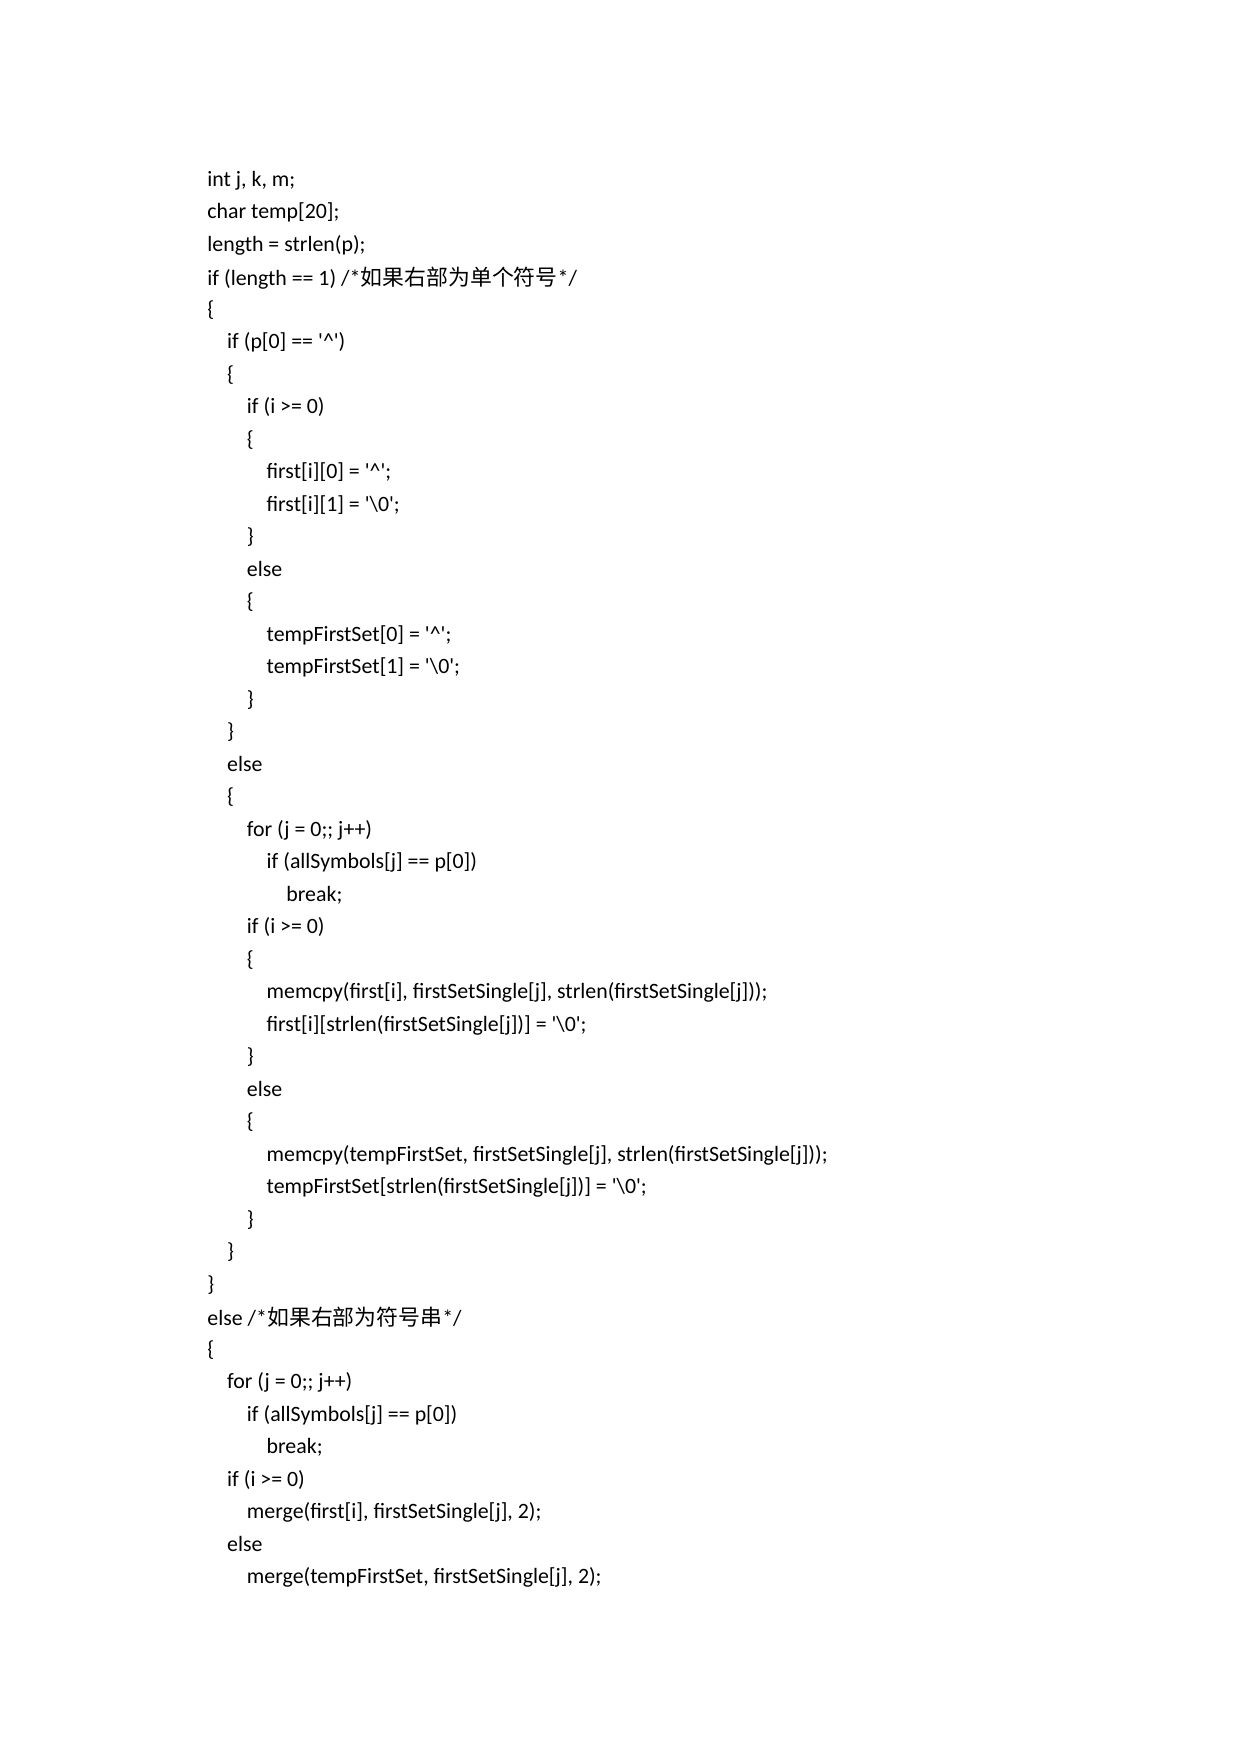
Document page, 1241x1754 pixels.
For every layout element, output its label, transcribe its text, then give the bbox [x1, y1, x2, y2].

text } [187, 1039, 1053, 1072]
text if (i >= 0) [187, 1462, 1053, 1494]
text { [187, 942, 1053, 974]
text for (j = 0;; j++) [187, 1364, 1053, 1397]
text first[i][0] = '^'; [187, 454, 1053, 487]
text if (p[0] == '^') [187, 324, 1053, 357]
text { [187, 292, 1053, 324]
text first[i][strlen(firstSetSingle[j])] = '\0'; [187, 1007, 1053, 1039]
text { [187, 779, 1053, 812]
text int j, k, m; [187, 162, 1053, 194]
text tempFirstSet[1] = '\0'; [187, 649, 1053, 682]
text if (i >= 0) [187, 909, 1053, 942]
text break; [187, 1429, 1053, 1462]
text if (allSymbols[j] == p[0]) [187, 1397, 1053, 1429]
text { [187, 422, 1053, 454]
text merge(first[i], firstSetSingle[j], 2); [187, 1494, 1053, 1527]
text memcpy(tempFirstSet, firstSetSingle[j], strlen(firstSetSingle[j])); [187, 1137, 1053, 1169]
text break; [187, 877, 1053, 909]
text } [187, 1267, 1053, 1299]
text if (length == 1) /*如果右部为单个符号*/ [187, 259, 1053, 292]
text else /*如果右部为符号串*/ [187, 1299, 1053, 1332]
text tempFirstSet[strlen(firstSetSingle[j])] = '\0'; [187, 1169, 1053, 1202]
text char temp[20]; [187, 194, 1053, 227]
text } [187, 1234, 1053, 1267]
text else [187, 1527, 1053, 1559]
text else [187, 552, 1053, 584]
text for (j = 0;; j++) [187, 812, 1053, 844]
text { [187, 1332, 1053, 1364]
text { [187, 1104, 1053, 1137]
text } [187, 714, 1053, 747]
text if (allSymbols[j] == p[0]) [187, 844, 1053, 877]
text } [187, 682, 1053, 714]
text else [187, 747, 1053, 779]
text } [187, 519, 1053, 552]
text { [187, 584, 1053, 617]
text tempFirstSet[0] = '^'; [187, 617, 1053, 649]
text merge(tempFirstSet, firstSetSingle[j], 2); [187, 1559, 1053, 1592]
text first[i][1] = '\0'; [187, 487, 1053, 519]
text memcpy(first[i], firstSetSingle[j], strlen(firstSetSingle[j])); [187, 974, 1053, 1007]
text if (i >= 0) [187, 389, 1053, 422]
text } [187, 1202, 1053, 1234]
text else [187, 1072, 1053, 1104]
text length = strlen(p); [187, 227, 1053, 259]
text { [187, 357, 1053, 389]
